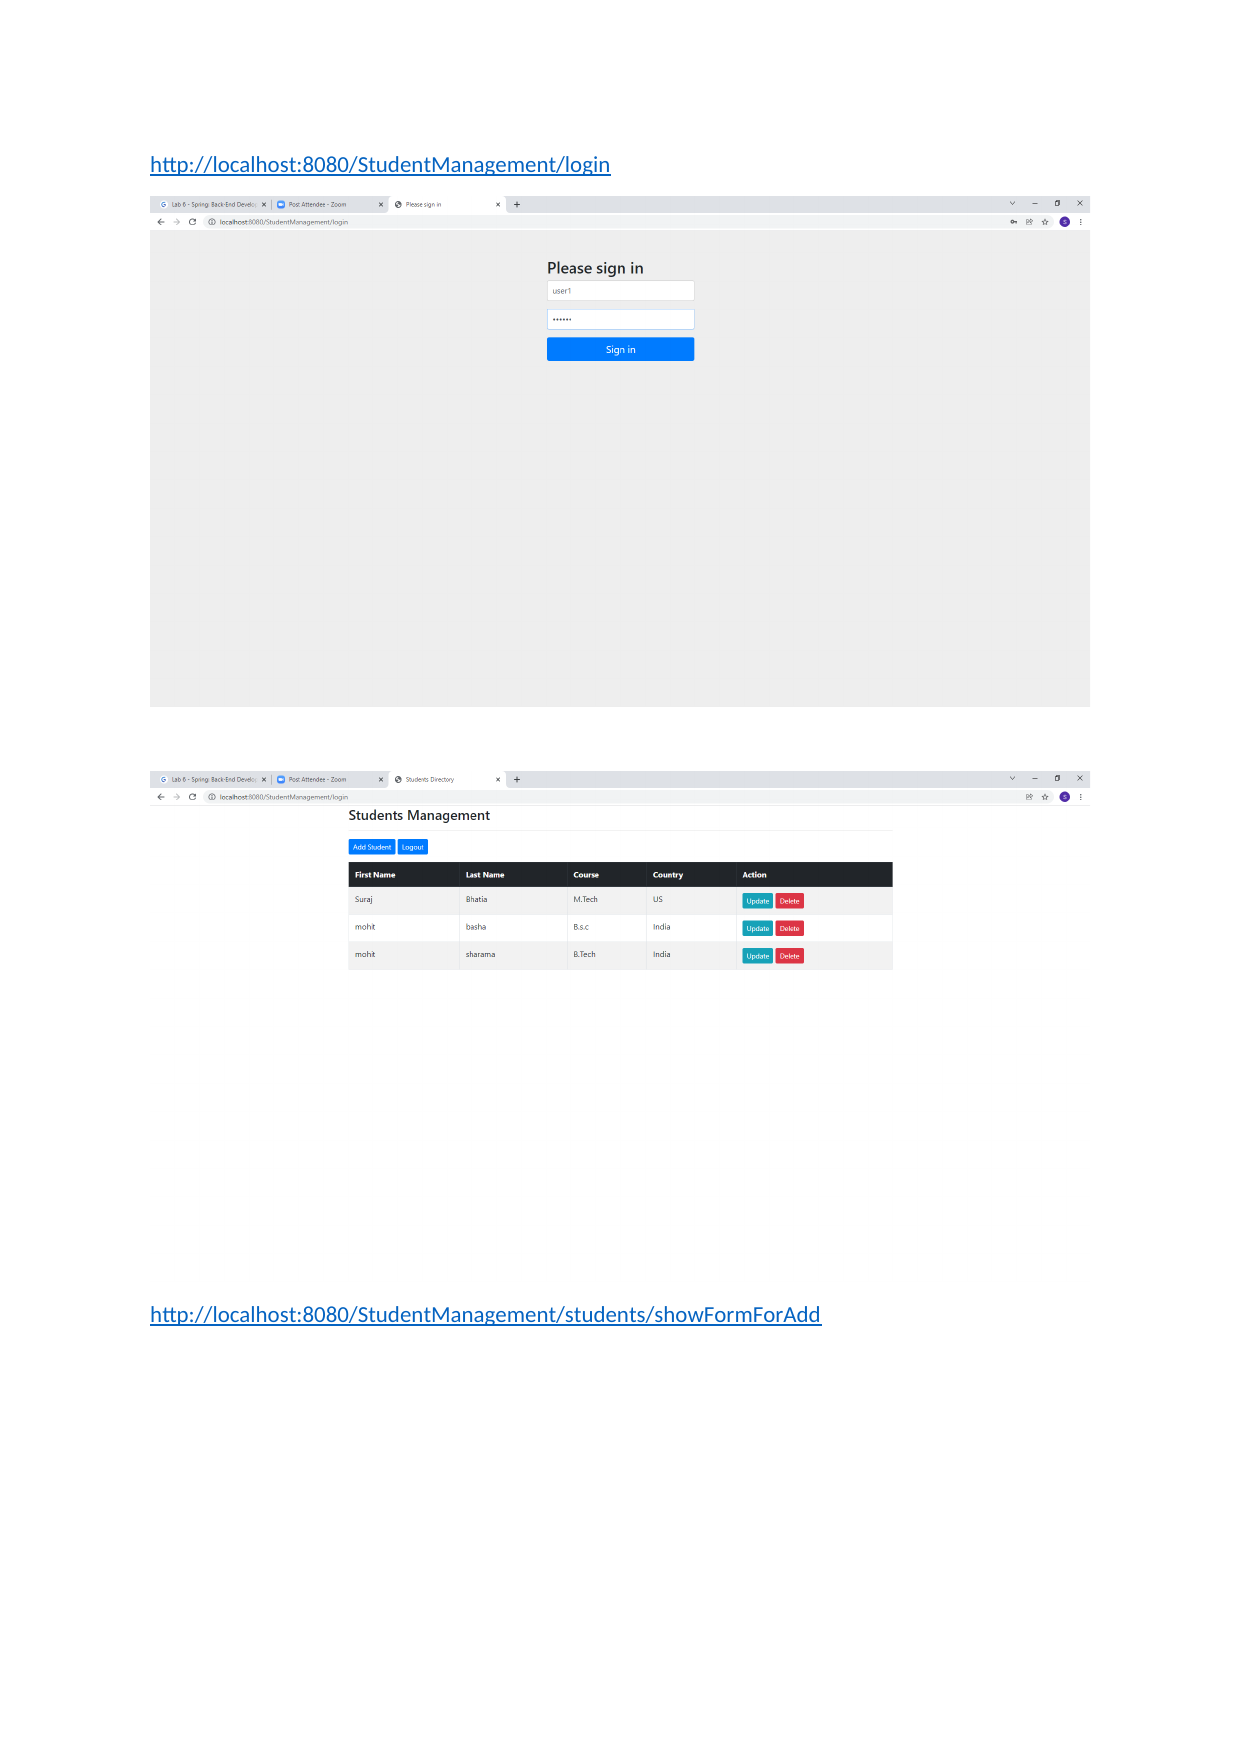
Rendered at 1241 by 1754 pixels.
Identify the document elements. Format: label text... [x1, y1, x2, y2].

picture [150, 771, 1091, 1282]
picture [150, 196, 1091, 707]
text http://localhost:8080/StudentManagement/login [150, 150, 1090, 178]
text http://localhost:8080/StudentManagement/students/showFormForAdd [150, 1300, 1090, 1328]
